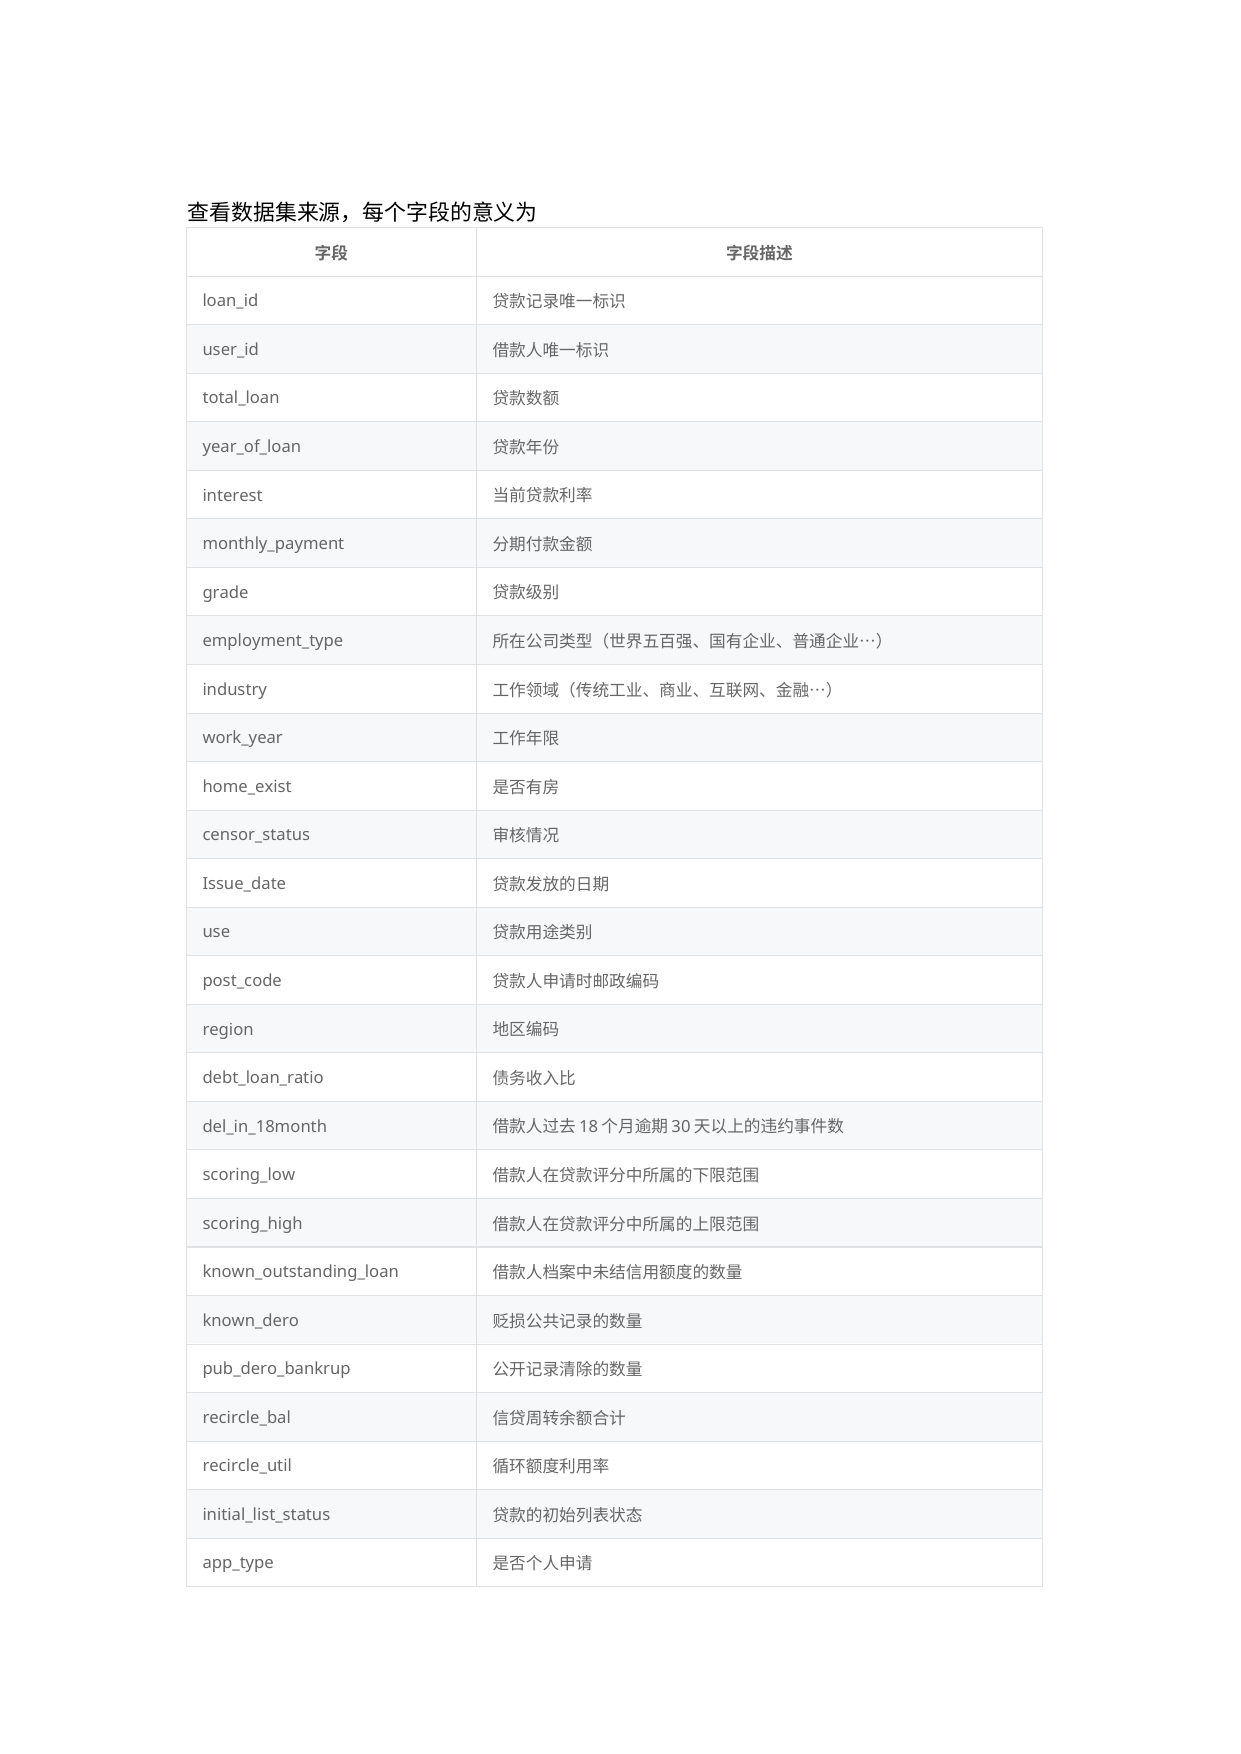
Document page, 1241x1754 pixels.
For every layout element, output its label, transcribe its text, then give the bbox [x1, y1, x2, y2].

table_cell 贷款用途类别 [477, 908, 1042, 955]
table_cell user_id [187, 325, 476, 373]
table_cell 借款人档案中未结信用额度的数量 [477, 1248, 1042, 1295]
table_cell 地区编码 [477, 1005, 1042, 1052]
table_cell home_exist [187, 762, 476, 809]
table_cell initial_list_status [187, 1490, 476, 1538]
table_header 字段 [187, 228, 476, 276]
table_header 字段描述 [477, 228, 1042, 276]
table_cell 贷款记录唯一标识 [477, 277, 1042, 324]
table_cell 工作领域（传统工业、商业、互联网、金融…） [477, 665, 1042, 712]
table_cell 贷款年份 [477, 422, 1042, 470]
table_cell 是否个人申请 [477, 1539, 1042, 1586]
text 查看数据集来源，每个字段的意义为 [187, 194, 1053, 227]
table_cell 贷款级别 [477, 568, 1042, 615]
table_cell debt_loan_ratio [187, 1053, 476, 1101]
table_cell known_dero [187, 1296, 476, 1343]
table_cell recircle_bal [187, 1393, 476, 1441]
table_cell 贷款的初始列表状态 [477, 1490, 1042, 1538]
table_cell 是否有房 [477, 762, 1042, 809]
table_cell 借款人在贷款评分中所属的上限范围 [477, 1199, 1042, 1246]
table_cell interest [187, 471, 476, 518]
table_cell 循环额度利用率 [477, 1442, 1042, 1489]
table_cell 贷款数额 [477, 374, 1042, 421]
table_cell 分期付款金额 [477, 519, 1042, 567]
table_cell 借款人过去18个月逾期30天以上的违约事件数 [477, 1102, 1042, 1149]
table_cell industry [187, 665, 476, 712]
table_cell 信贷周转余额合计 [477, 1393, 1042, 1441]
table_cell scoring_low [187, 1150, 476, 1198]
table_cell censor_status [187, 811, 476, 858]
table_cell Issue_date [187, 859, 476, 907]
table_cell monthly_payment [187, 519, 476, 567]
table_cell 借款人在贷款评分中所属的下限范围 [477, 1150, 1042, 1198]
table_cell app_type [187, 1539, 476, 1586]
table_cell 所在公司类型（世界五百强、国有企业、普通企业…） [477, 616, 1042, 664]
table_cell 借款人唯一标识 [477, 325, 1042, 373]
table_cell 债务收入比 [477, 1053, 1042, 1101]
table_cell year_of_loan [187, 422, 476, 470]
table_cell use [187, 908, 476, 955]
table_cell total_loan [187, 374, 476, 421]
table_cell post_code [187, 956, 476, 1004]
table_cell recircle_util [187, 1442, 476, 1489]
table_cell 贷款人申请时邮政编码 [477, 956, 1042, 1004]
table_cell region [187, 1005, 476, 1052]
table_cell 公开记录清除的数量 [477, 1345, 1042, 1392]
table_cell employment_type [187, 616, 476, 664]
table_cell known_outstanding_loan [187, 1248, 476, 1295]
table_cell del_in_18month [187, 1102, 476, 1149]
table_cell 工作年限 [477, 714, 1042, 761]
table_cell grade [187, 568, 476, 615]
table_cell scoring_high [187, 1199, 476, 1246]
table_cell loan_id [187, 277, 476, 324]
table_cell work_year [187, 714, 476, 761]
table_cell 贷款发放的日期 [477, 859, 1042, 907]
table_cell 审核情况 [477, 811, 1042, 858]
table_cell pub_dero_bankrup [187, 1345, 476, 1392]
table_cell 当前贷款利率 [477, 471, 1042, 518]
table_cell 贬损公共记录的数量 [477, 1296, 1042, 1343]
